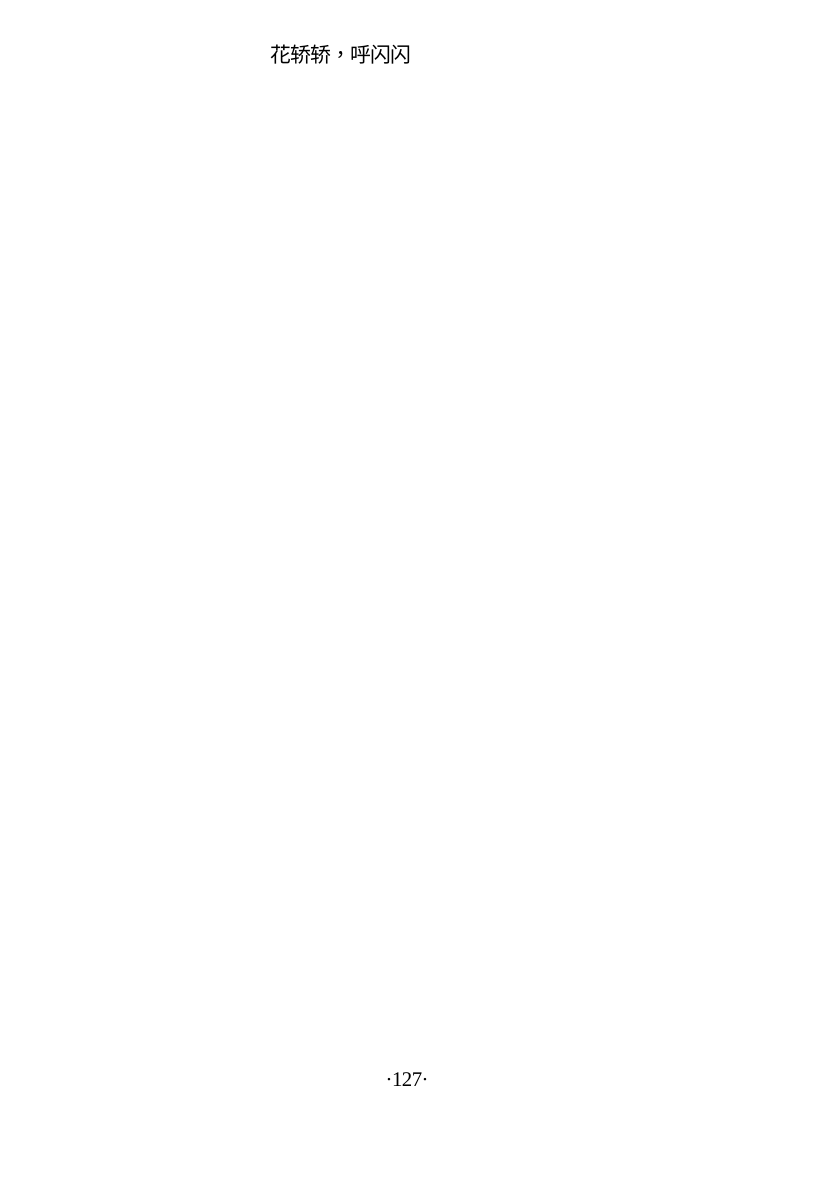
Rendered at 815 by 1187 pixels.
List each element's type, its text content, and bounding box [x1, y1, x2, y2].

text 花轿轿，呼闪闪 [270, 42, 712, 67]
